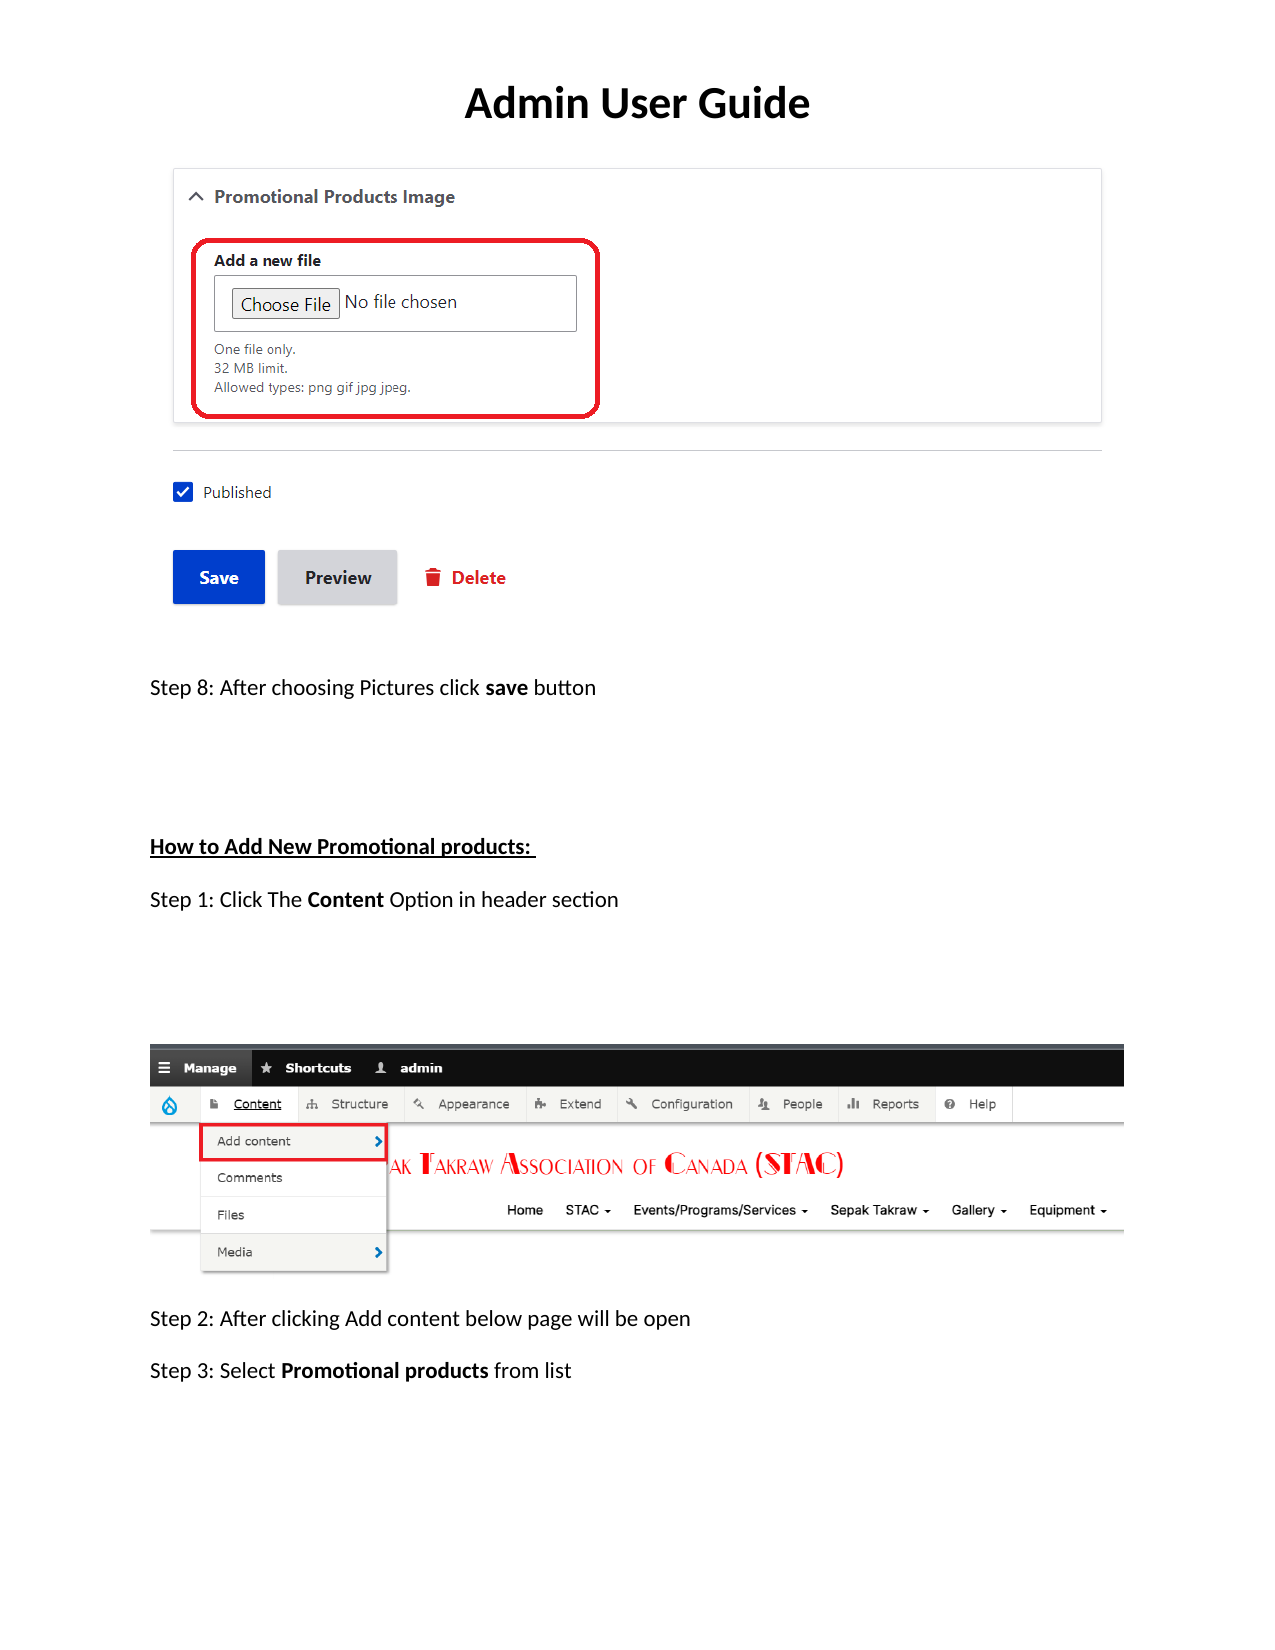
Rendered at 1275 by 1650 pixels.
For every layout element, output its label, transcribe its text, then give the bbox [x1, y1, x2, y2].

text Step 8: After choosing Pictures click save button [150, 673, 1125, 701]
text Step 1: Click The Content Option in header section [150, 885, 1125, 913]
text How to Add New Promotional products: [150, 832, 1125, 860]
text Step 2: After clicking Add content below page will be open [150, 1304, 1125, 1332]
text Step 3: Select Promotional products from list [150, 1357, 1125, 1385]
picture [150, 150, 1125, 649]
picture [150, 1044, 1124, 1279]
